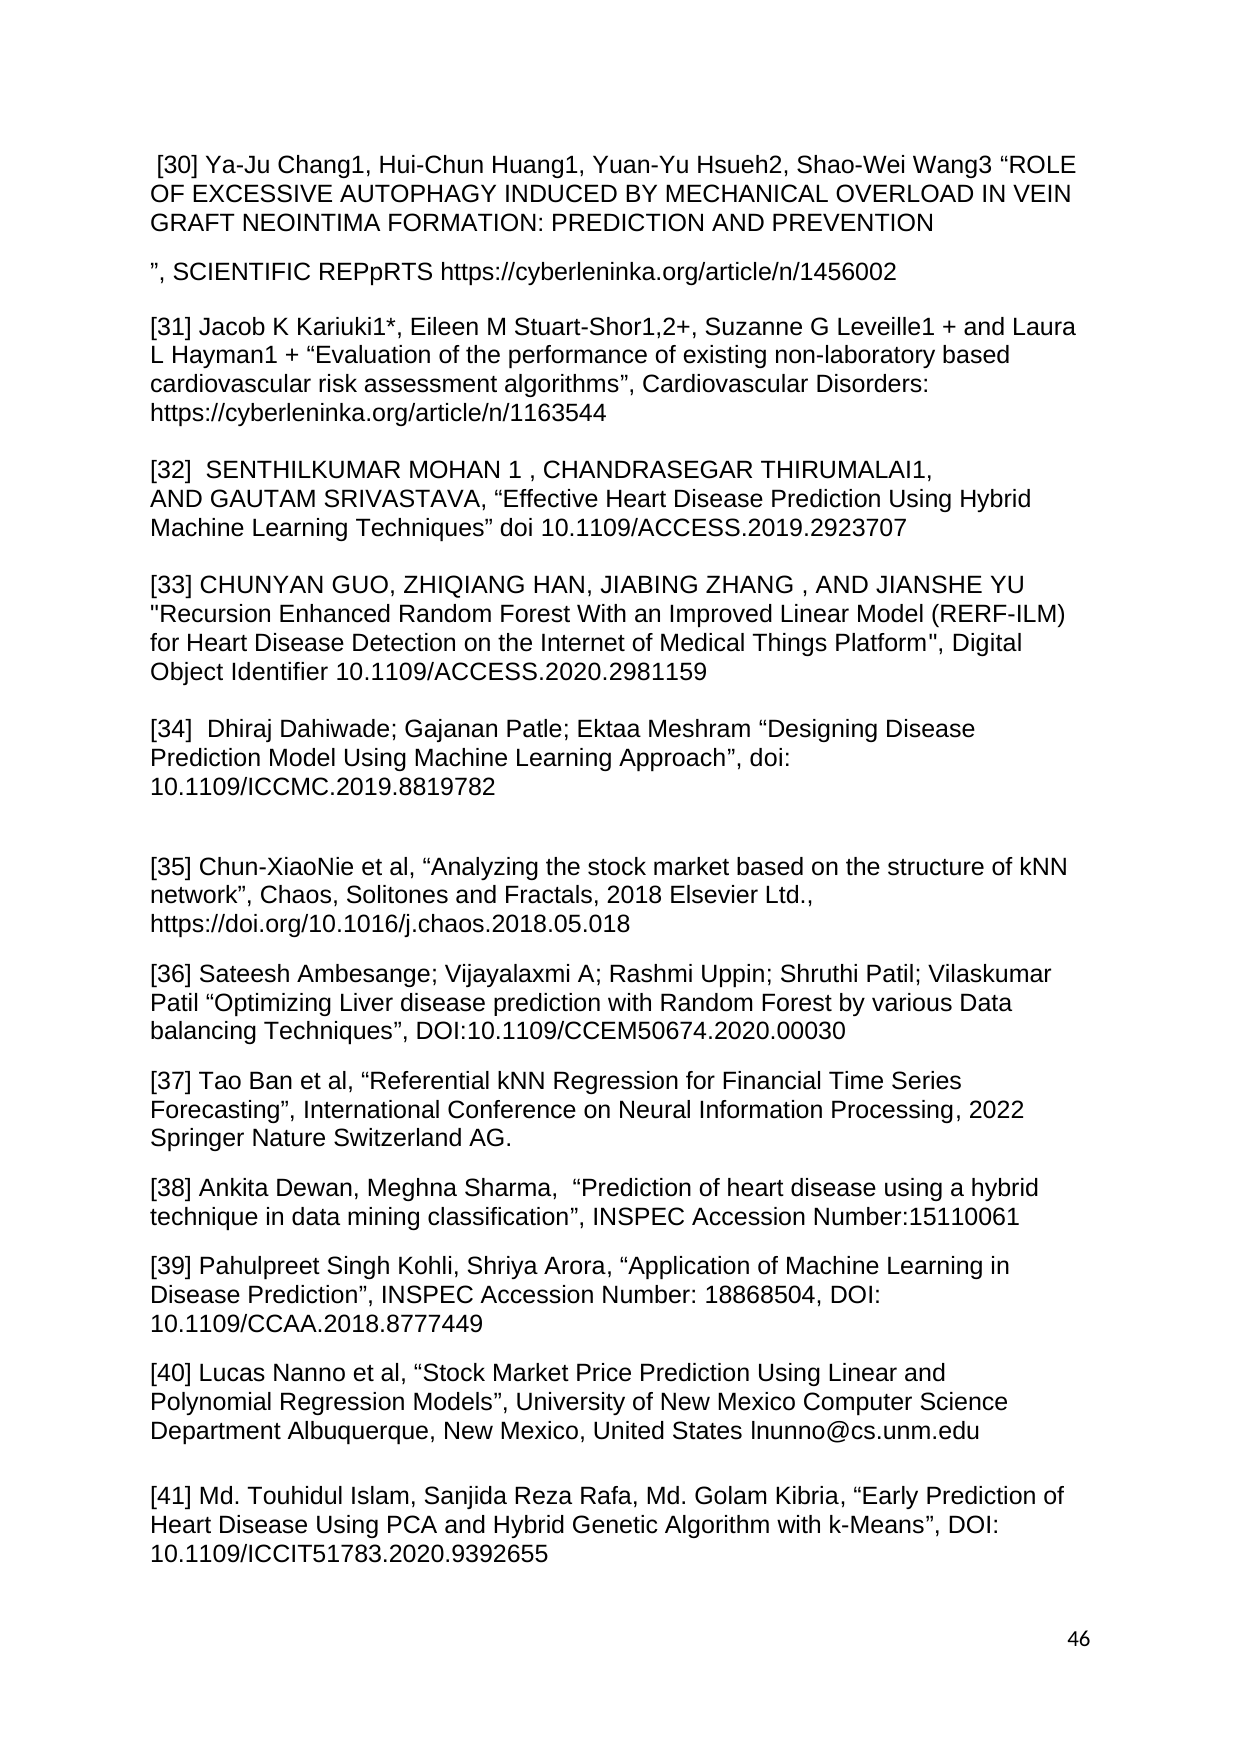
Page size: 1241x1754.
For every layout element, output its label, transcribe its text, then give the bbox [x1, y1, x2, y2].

text [36] Sateesh Ambesange; Vijayalaxmi A; Rashmi Uppin; Shruthi Patil; Vilaskumar Patil “Optimizing Liver disease prediction with Random Forest by various Data balancing Techniques”, DOI:10.1109/CCEM50674.2020.00030 [150, 959, 1090, 1045]
text [39] Pahulpreet Singh Kohli, Shriya Arora, “Application of Machine Learning in Disease Prediction”, INSPEC Accession Number: 18868504, DOI: 10.1109/CCAA.2018.8777449 [150, 1251, 1090, 1337]
subtitle [32] SENTHILKUMAR MOHAN 1 , CHANDRASEGAR THIRUMALAI1, [150, 455, 1090, 484]
text [34] Dhiraj Dahiwade; Gajanan Patle; Ektaa Meshram “Designing Disease Prediction Model Using Machine Learning Approach”, doi: 10.1109/ICCMC.2019.8819782 [150, 714, 1090, 800]
text [33] CHUNYAN GUO, ZHIQIANG HAN, JIABING ZHANG , AND JIANSHE YU "Recursion Enhanced Random Forest With an Improved Linear Model (RERF-ILM) for Heart Disease Detection on the Internet of Medical Things Platform", Digital Object Identifier 10.1109/ACCESS.2020.2981159 [150, 570, 1090, 685]
text [37] Tao Ban et al, “Referential kNN Regression for Financial Time Series Forecasting”, International Conference on Neural Information Processing, 2022 Springer Nature Switzerland AG. [150, 1066, 1090, 1152]
text [30] Ya-Ju Chang1, Hui-Chun Huang1, Yuan-Yu Hsueh2, Shao-Wei Wang3 “ROLE OF EXCESSIVE AUTOPHAGY INDUCED BY MECHANICAL OVERLOAD IN VEIN GRAFT NEOINTIMA FORMATION: PREDICTION AND PREVENTION [150, 150, 1090, 236]
subtitle [31] Jacob K Kariuki1*, Eileen M Stuart-Shor1,2+, Suzanne G Leveille1 + and Laura L Hayman1 + “Evaluation of the performance of existing non-laboratory based cardiovascular risk assessment algorithms”, Cardiovascular Disorders: https://cyberleninka.org/article/n/1163544 [150, 312, 1090, 427]
text [38] Ankita Dewan, Meghna Sharma, “Prediction of heart disease using a hybrid technique in data mining classification”, INSPEC Accession Number:15110061 [150, 1173, 1090, 1230]
text [41] Md. Touhidul Islam, Sanjida Reza Rafa, Md. Golam Kibria, “Early Prediction of Heart Disease Using PCA and Hybrid Genetic Algorithm with k-Means”, DOI: 10.1109/ICCIT51783.2020.9392655 [150, 1481, 1090, 1568]
text AND GAUTAM SRIVASTAVA, “Effective Heart Disease Prediction Using Hybrid Machine Learning Techniques” doi 10.1109/ACCESS.2019.2923707 [150, 484, 1090, 542]
text ”, ﻿SCIENTIFIC REPpRTS https://cyberleninka.org/article/n/1456002 [150, 257, 1090, 291]
subtitle [40] Lucas Nanno et al, “Stock Market Price Prediction Using Linear and Polynomial Regression Models”, University of New Mexico Computer Science Department Albuquerque, New Mexico, United States lnunno@cs.unm.edu [150, 1358, 1065, 1444]
text [35] Chun-XiaoNie et al, “Analyzing the stock market based on the structure of kNN network”, Chaos, Solitones and Fractals, 2018 Elsevier Ltd., https://doi.org/10.1016/j.chaos.2018.05.018 [150, 852, 1090, 938]
